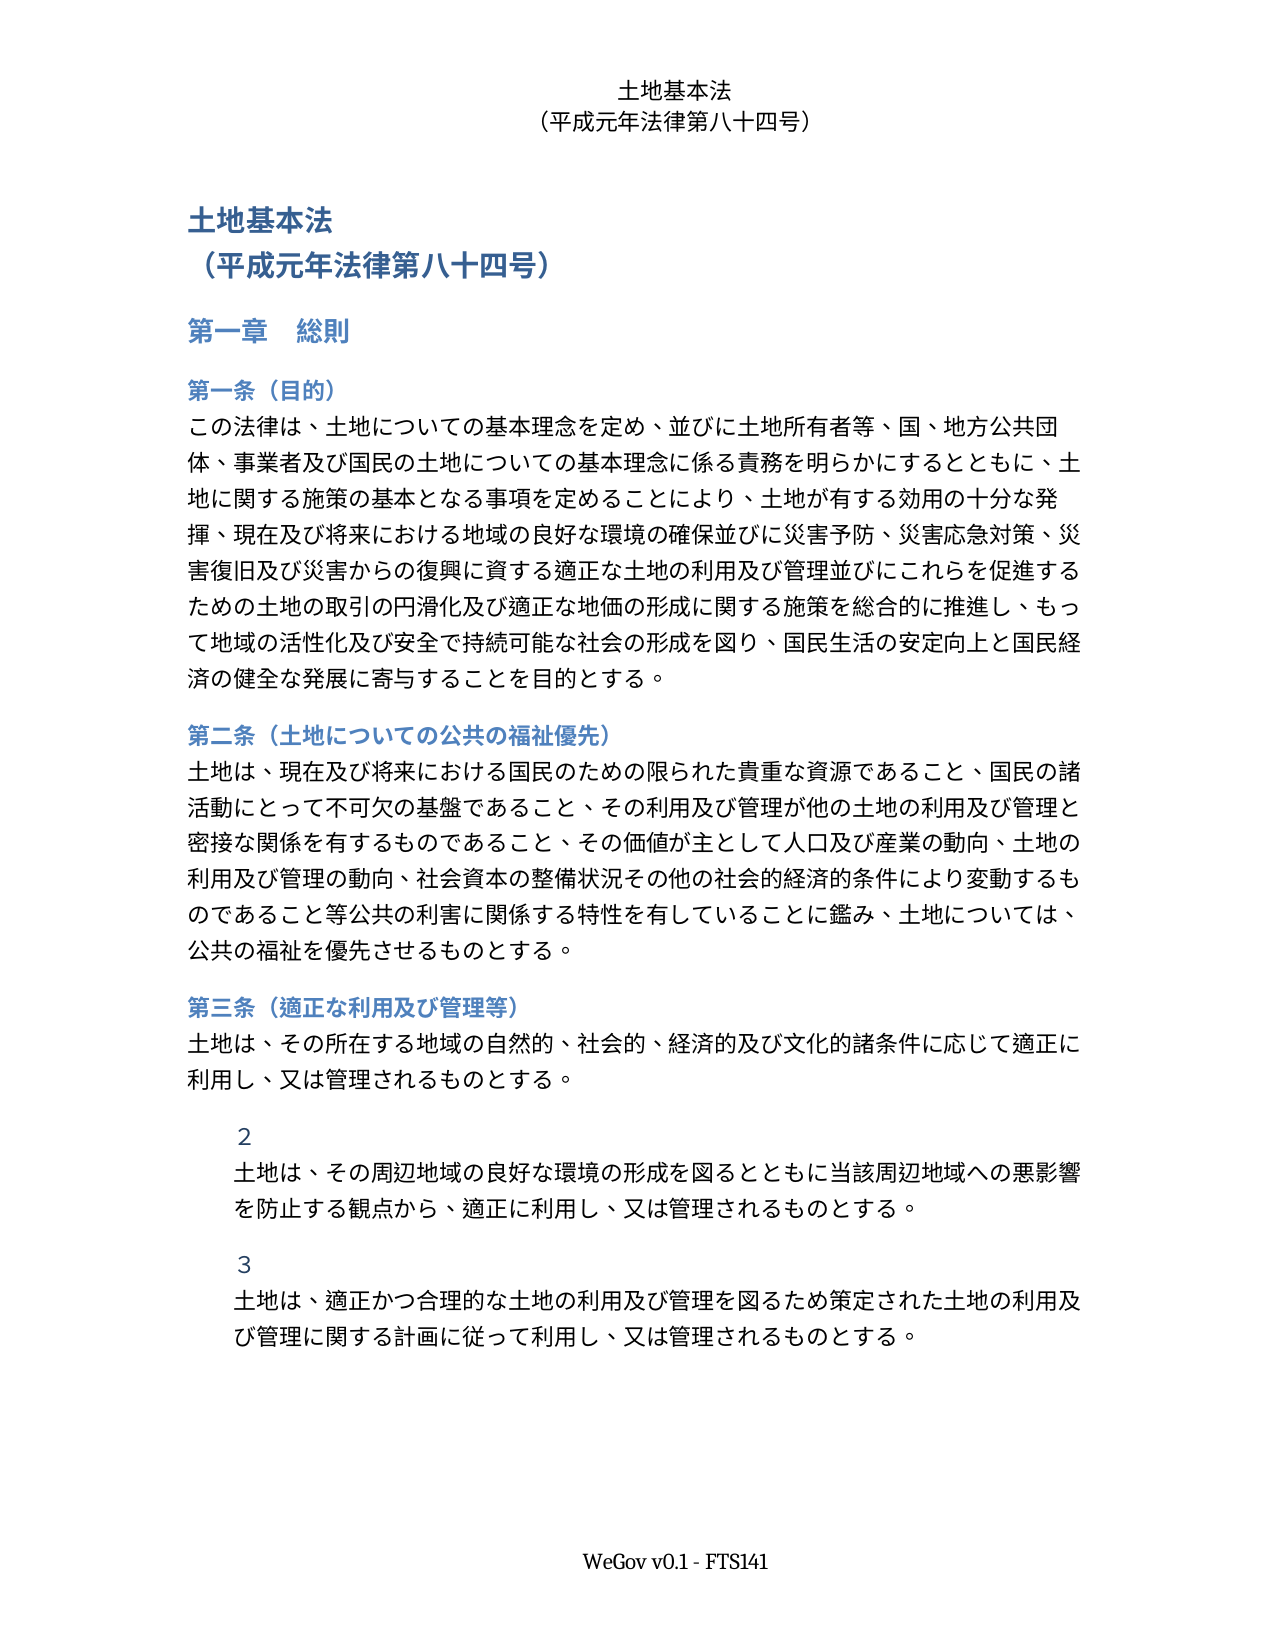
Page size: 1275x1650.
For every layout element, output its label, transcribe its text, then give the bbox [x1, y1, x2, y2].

text この法律は、土地についての基本理念を定め、並びに土地所有者等、国、地方公共団体、事業者及び国民の土地についての基本理念に係る責務を明らかにするとともに、土地に関する施策の基本となる事項を定めることにより、土地が有する効用の十分な発揮、現在及び将来における地域の良好な環境の確保並びに災害予防、災害応急対策、災害復旧及び災害からの復興に資する適正な土地の利用及び管理並びにこれらを促進するための土地の取引の円滑化及び適正な地価の形成に関する施策を総合的に推進し、もって地域の活性化及び安全で持続可能な社会の形成を図り、国民生活の安定向上と国民経済の健全な発展に寄与することを目的とする。 [187, 411, 1087, 694]
text 土地は、現在及び将来における国民のための限られた貴重な資源であること、国民の諸活動にとって不可欠の基盤であること、その利用及び管理が他の土地の利用及び管理と密接な関係を有するものであること、その価値が主として人口及び産業の動向、土地の利用及び管理の動向、社会資本の整備状況その他の社会的経済的条件により変動するものであること等公共の利害に関係する特性を有していることに鑑み、土地については、公共の福祉を優先させるものとする。 [187, 756, 1087, 966]
subtitle 第三条（適正な利用及び管理等） [187, 992, 1087, 1023]
subtitle 土地基本法 （平成元年法律第八十四号） [187, 200, 1087, 285]
subtitle 第一条（目的） [187, 375, 1087, 407]
text 土地は、その所在する地域の自然的、社会的、経済的及び文化的諸条件に応じて適正に利用し、又は管理されるものとする。 [187, 1028, 1087, 1095]
subtitle ３ [233, 1249, 1087, 1281]
subtitle 第二条（土地についての公共の福祉優先） [187, 719, 1087, 751]
subtitle ２ [233, 1121, 1087, 1152]
text 土地は、その周辺地域の良好な環境の形成を図るとともに当該周辺地域への悪影響を防止する観点から、適正に利用し、又は管理されるものとする。 [233, 1157, 1087, 1224]
subtitle 第一章 総則 [187, 312, 1087, 349]
text 土地は、適正かつ合理的な土地の利用及び管理を図るため策定された土地の利用及び管理に関する計画に従って利用し、又は管理されるものとする。 [233, 1285, 1087, 1352]
